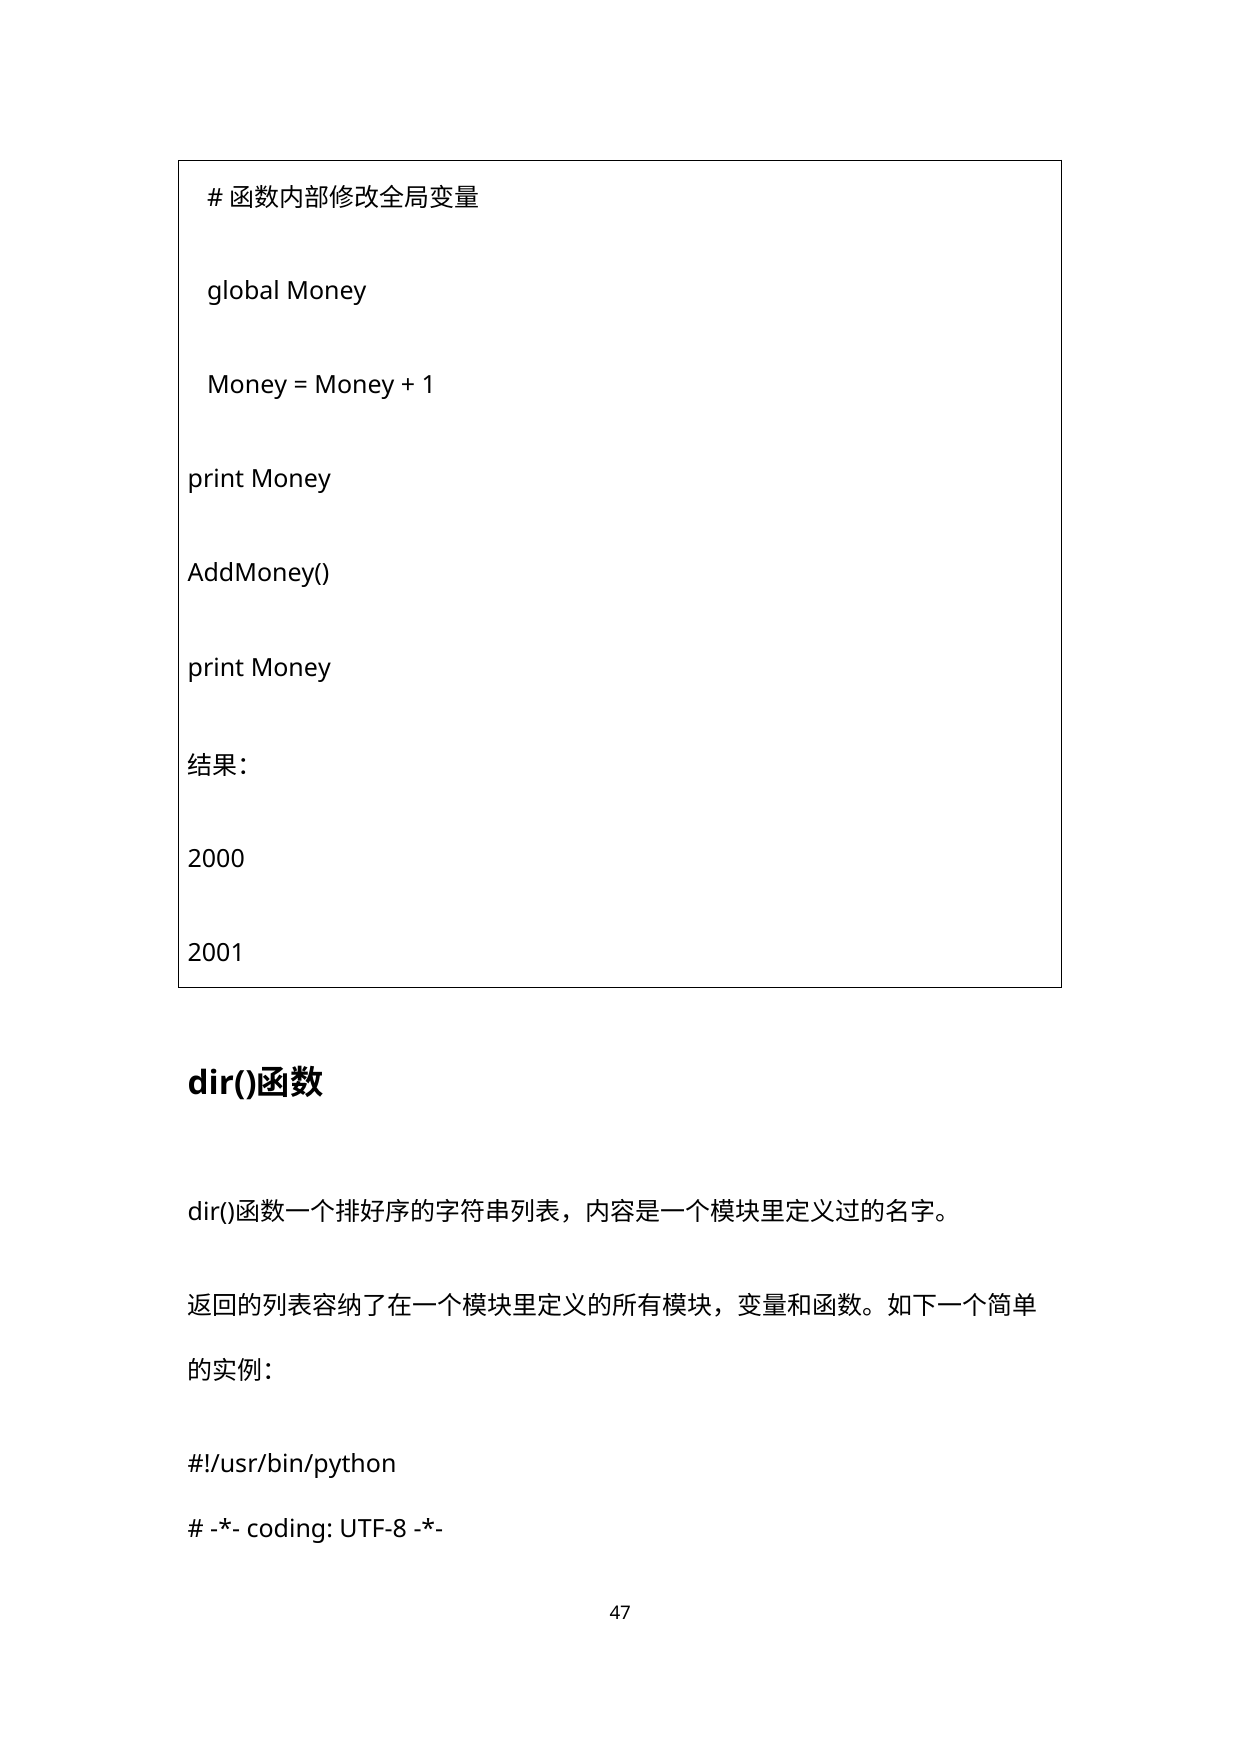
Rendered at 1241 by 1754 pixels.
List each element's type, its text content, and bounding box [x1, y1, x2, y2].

text 2001 [179, 916, 1061, 987]
text global Money [179, 254, 1061, 322]
text #!/usr/bin/python [187, 1430, 1053, 1495]
text 2000 [179, 822, 1061, 890]
text 结果： [187, 731, 1053, 796]
text # 函数内部修改全局变量 [179, 161, 1061, 228]
text # -*- coding: UTF-8 -*- [187, 1495, 1053, 1560]
text 返回的列表容纳了在一个模块里定义的所有模块，变量和函数。如下一个简单的实例： [187, 1271, 1053, 1401]
text print Money [179, 442, 1061, 510]
text AddMoney() [179, 536, 1061, 604]
subtitle dir()函数 [187, 1047, 1053, 1112]
text dir()函数一个排好序的字符串列表，内容是一个模块里定义过的名字。 [187, 1177, 1053, 1242]
text print Money [179, 631, 1061, 699]
text Money = Money + 1 [179, 348, 1061, 416]
